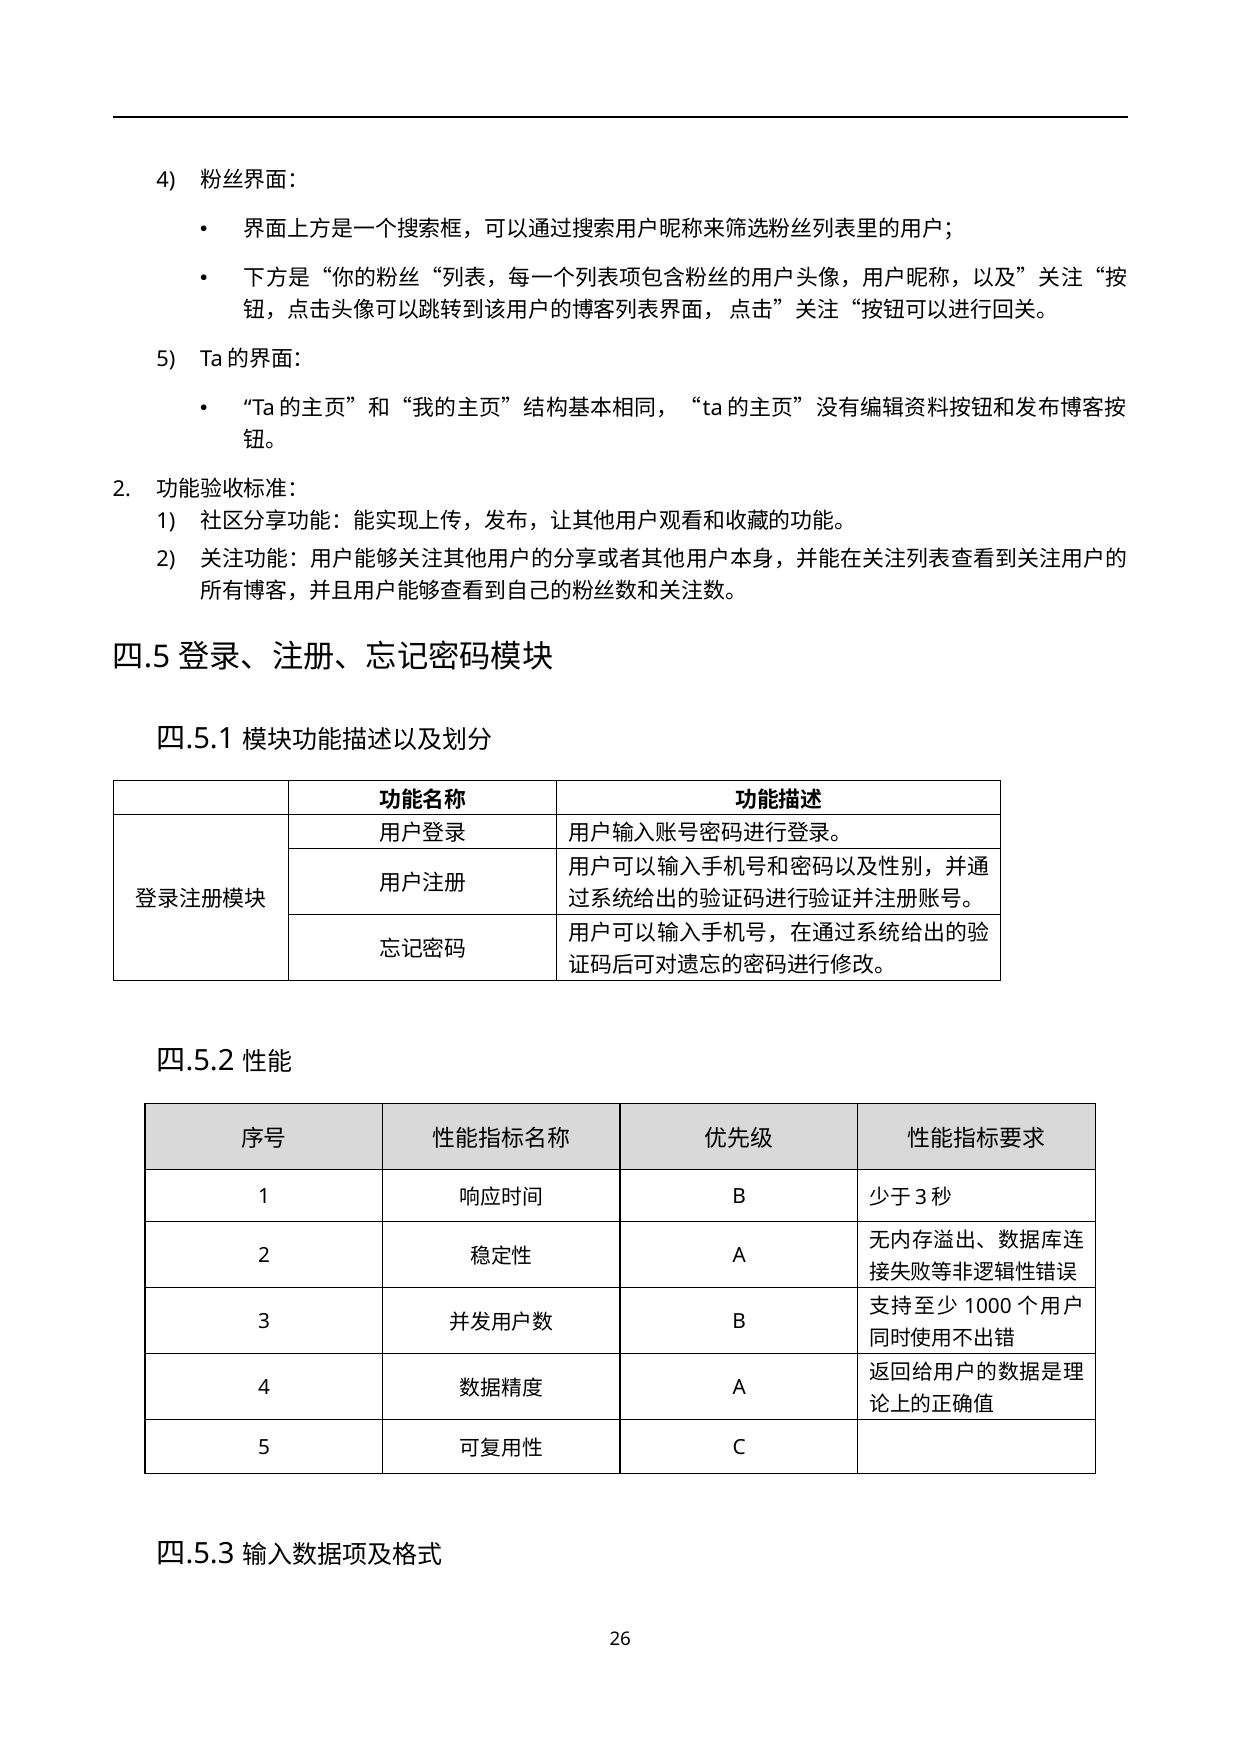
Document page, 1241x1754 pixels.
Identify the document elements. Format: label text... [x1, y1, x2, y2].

table_header 功能名称 [289, 781, 556, 814]
table_cell 忘记密码 [289, 915, 556, 979]
table_cell 登录注册模块 [114, 815, 288, 979]
table_cell 数据精度 [383, 1354, 619, 1419]
text 性能 [112, 1026, 1128, 1091]
table_header 优先级 [621, 1104, 857, 1169]
table_cell 3 [146, 1288, 382, 1353]
list 界面上方是一个搜索框，可以通过搜索用户昵称来筛选粉丝列表里的用户； [200, 211, 1128, 243]
table_cell 少于3秒 [858, 1170, 1095, 1221]
list “Ta的主页”和“我的主页”结构基本相同，“ta的主页”没有编辑资料按钮和发布博客按钮。 [200, 389, 1128, 454]
table_cell 用户输入账号密码进行登录。 [557, 815, 1000, 847]
table_cell 用户可以输入手机号，在通过系统给出的验证码后可对遗忘的密码进行修改。 [557, 915, 1000, 979]
list 功能验收标准： [112, 471, 1128, 503]
text 输入数据项及格式 [112, 1518, 1128, 1583]
table_cell 响应时间 [383, 1170, 619, 1221]
table_cell C [621, 1420, 857, 1472]
table_cell A [621, 1354, 857, 1419]
table_header 性能指标要求 [858, 1104, 1095, 1169]
table_cell 5 [146, 1420, 382, 1472]
list Ta的界面： [156, 341, 1128, 373]
table_cell 用户可以输入手机号和密码以及性别，并通过系统给出的验证码进行验证并注册账号。 [557, 849, 1000, 913]
text 登录、注册、忘记密码模块 [112, 622, 1128, 687]
table_cell 2 [146, 1222, 382, 1287]
table_header 性能指标名称 [383, 1104, 619, 1169]
table_cell 无内存溢出、数据库连接失败等非逻辑性错误 [858, 1222, 1095, 1287]
table_header 序号 [146, 1104, 382, 1169]
table_header 功能描述 [557, 781, 1000, 814]
table_cell 用户注册 [289, 849, 556, 913]
list 社区分享功能：能实现上传，发布，让其他用户观看和收藏的功能。 [156, 503, 1128, 536]
list 下方是“你的粉丝“列表，每一个列表项包含粉丝的用户头像，用户昵称，以及”关注“按钮，点击头像可以跳转到该用户的博客列表界面， 点击”关注“按钮可以进行回关。 [200, 259, 1128, 324]
table_cell 可复用性 [383, 1420, 619, 1472]
table_cell A [621, 1222, 857, 1287]
table_cell 用户登录 [289, 815, 556, 847]
table_cell 支持至少1000个用户同时使用不出错 [858, 1288, 1095, 1353]
list 粉丝界面： [156, 162, 1128, 194]
table_cell 4 [146, 1354, 382, 1419]
table_cell B [621, 1170, 857, 1221]
list 关注功能：用户能够关注其他用户的分享或者其他用户本身，并能在关注列表查看到关注用户的所有博客，并且用户能够查看到自己的粉丝数和关注数。 [156, 540, 1128, 605]
table_cell B [621, 1288, 857, 1353]
table_cell 返回给用户的数据是理论上的正确值 [858, 1354, 1095, 1419]
table_cell 1 [146, 1170, 382, 1221]
table_cell 稳定性 [383, 1222, 619, 1287]
table_cell 并发用户数 [383, 1288, 619, 1353]
table_header [114, 781, 288, 814]
text 模块功能描述以及划分 [112, 703, 1128, 768]
table_cell [858, 1420, 1095, 1472]
